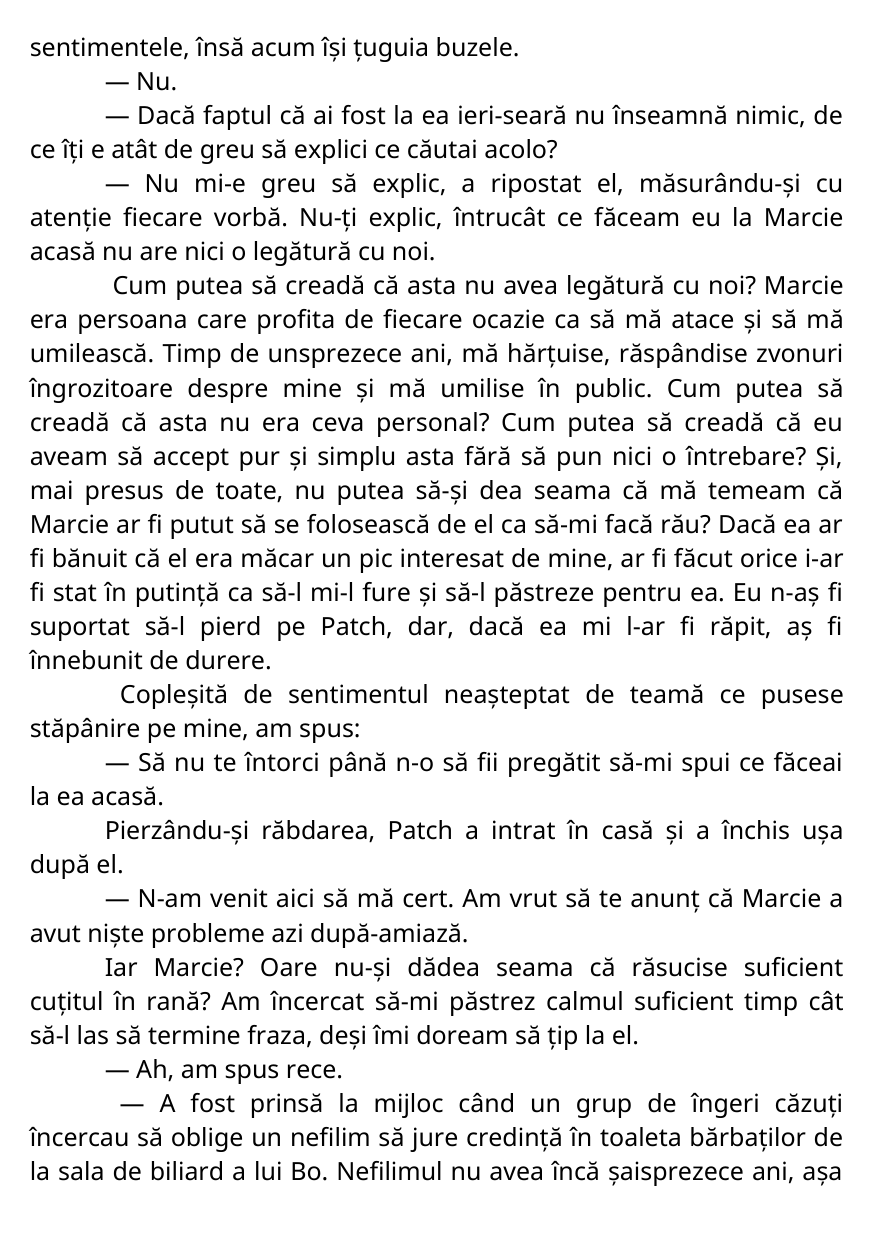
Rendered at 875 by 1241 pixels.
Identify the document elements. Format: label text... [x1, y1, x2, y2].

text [29, 1086, 844, 1188]
text Cum putea să creadă că asta nu avea legătură cu noi? Marcie era persoana care profita de fiecare ocazie ca să mă atace şi să mă umilească. Timp de unsprezece ani, mă hărţuise, răspândise zvonuri îngrozitoare despre mine şi mă umilise în public. Cum putea să creadă că asta nu era ceva personal? Cum putea să creadă că eu aveam să accept pur şi simplu asta fără să pun nici o întrebare? Şi, mai presus de toate, nu putea să-şi dea seama că mă temeam că Marcie ar fi putut să se folosească de el ca să-mi facă rău? Dacă ea ar fi bănuit că el era măcar un pic interesat de mine, ar fi făcut orice i-ar fi stat în putinţă ca să-l mi-l fure şi să-l păstreze pentru ea. Eu n-aş fi suportat să-l pierd pe Patch, dar, dacă ea mi l-ar fi răpit, aş fi înnebunit de durere. [29, 268, 844, 677]
text — N-am venit aici să mă cert. Am vrut să te anunţ că Marcie a avut nişte probleme azi după-amiază. [29, 881, 844, 949]
text — Nu. [29, 64, 844, 98]
text — Dacă faptul că ai fost la ea ieri-seară nu înseamnă nimic, de ce îţi e atât de greu să explici ce căutai acolo? [29, 98, 844, 166]
text — Să nu te întorci până n-o să fii pregătit să-mi spui ce făceai la ea acasă. [29, 745, 844, 813]
text — Ah, am spus rece. [29, 1051, 844, 1086]
text Pierzându-şi răbdarea, Patch a intrat în casă şi a închis uşa după el. [29, 813, 844, 881]
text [29, 29, 844, 64]
text Iar Marcie? Oare nu-şi dădea seama că răsucise suficient cuţitul în rană? Am încercat să-mi păstrez calmul suficient timp cât să-l las să termine fraza, deşi îmi doream să ţip la el. [29, 949, 844, 1051]
text — Nu mi-e greu să explic, a ripostat el, măsurându-şi cu atenţie fiecare vorbă. Nu-ţi explic, întrucât ce făceam eu la Marcie acasă nu are nici o legătură cu noi. [29, 166, 844, 268]
text Copleşită de sentimentul neaşteptat de teamă ce pusese stăpânire pe mine, am spus: [29, 677, 844, 745]
